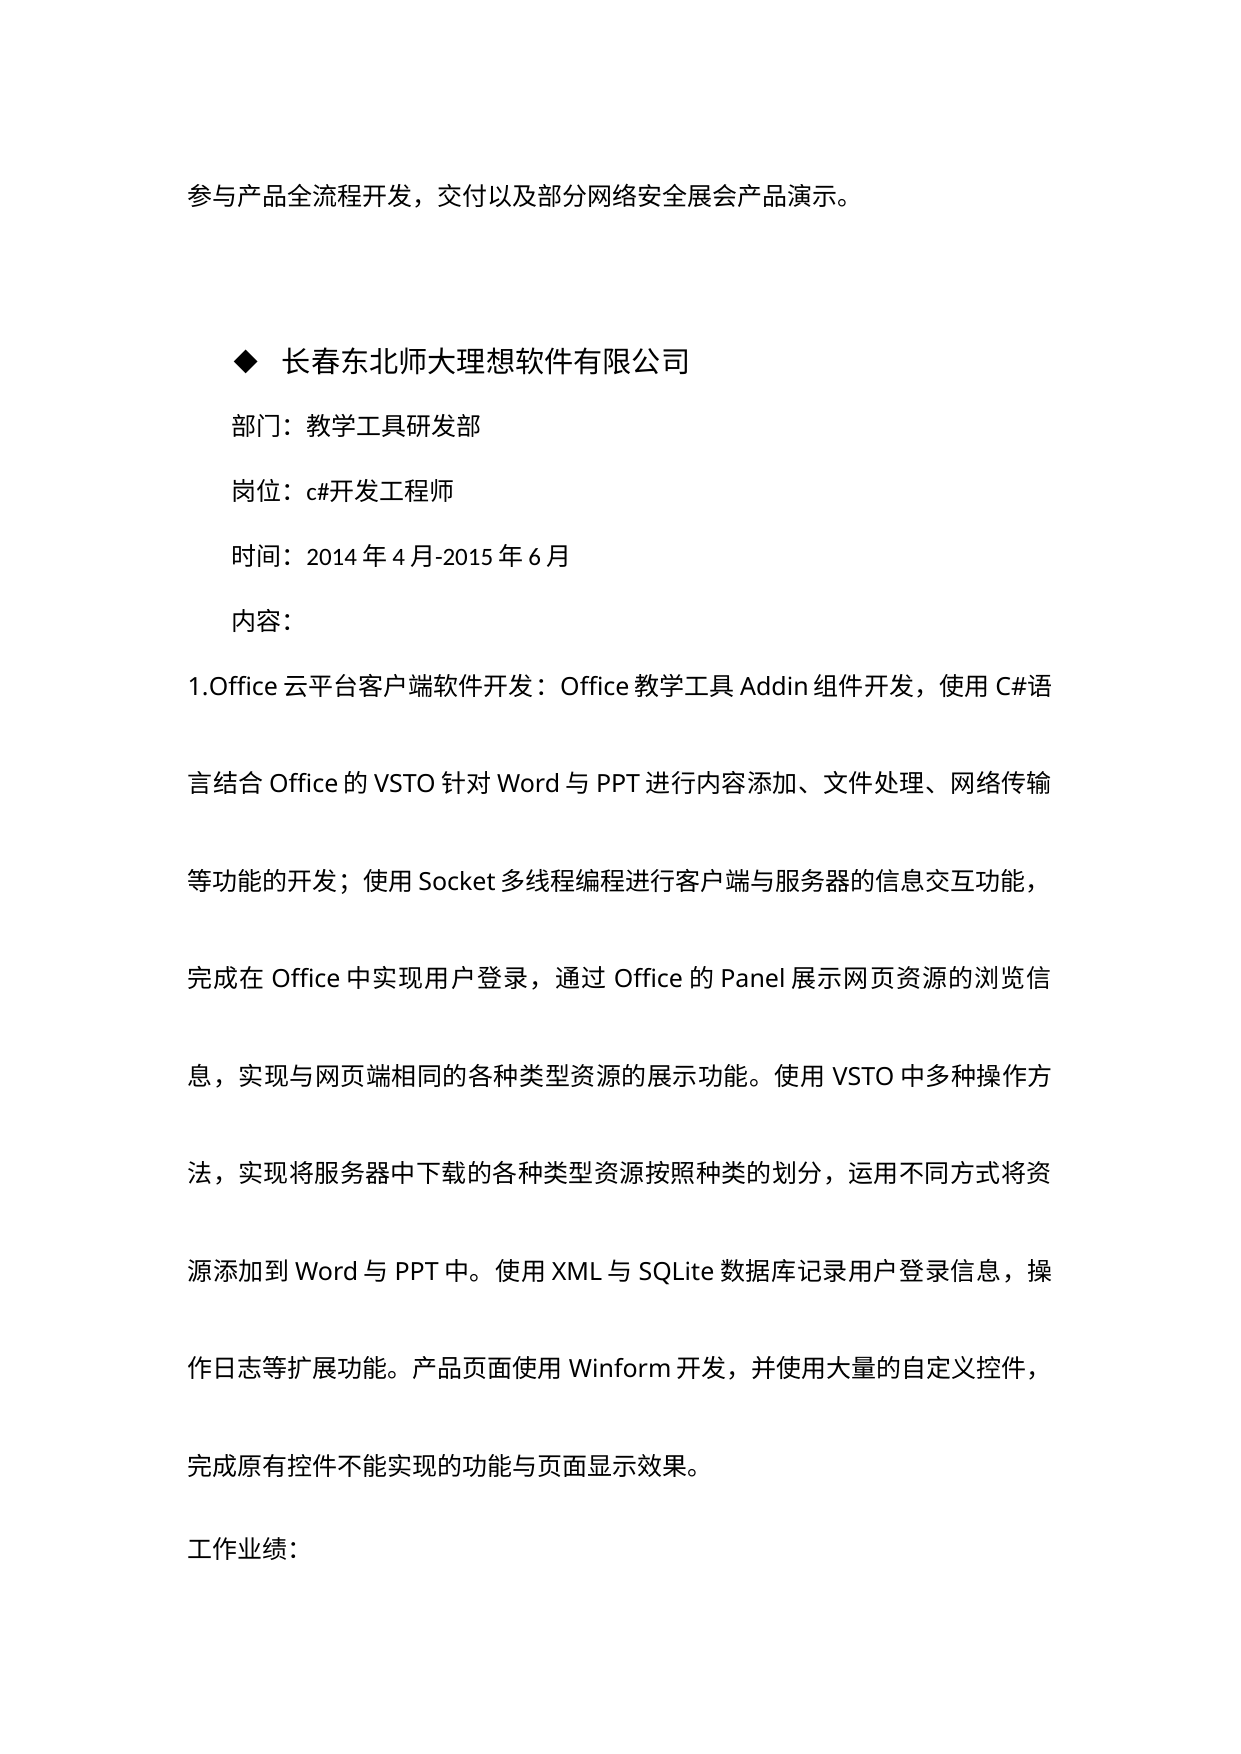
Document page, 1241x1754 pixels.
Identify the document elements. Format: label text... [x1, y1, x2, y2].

list 岗位：c#开发工程师 [187, 457, 1053, 522]
list 内容： [231, 587, 1053, 652]
list 部门：教学工具研发部 [187, 392, 1053, 457]
list 工作业绩： [187, 1515, 1053, 1580]
list 长春东北师大理想软件有限公司 [231, 327, 1053, 392]
list 参与产品全流程开发，交付以及部分网络安全展会产品演示。 [187, 162, 1053, 227]
list 时间：2014年4月-2015年6月 [187, 522, 1053, 587]
list Office云平台客户端软件开发：Office教学工具Addin组件开发，使用C#语言结合Office的VSTO针对Word与PPT进行内容添加、文件处理、网络传输等功能的开发；使用Socket多线程编程进行客户端与服务器的信息交互功能，完成在Office中实现用户登录，通过Office的Panel展示网页资源的浏览信息，实现与网页端相同的各种类型资源的展示功能。使用VSTO中多种操作方法，实现将服务器中下载的各种类型资源按照种类的划分，运用不同方式将资源添加到Word与PPT中。使用XML与SQLite数据库记录用户登录信息，操作日志等扩展功能。产品页面使用Winform开发，并使用大量的自定义控件，完成原有控件不能实现的功能与页面显示效果。 [187, 652, 1053, 1497]
